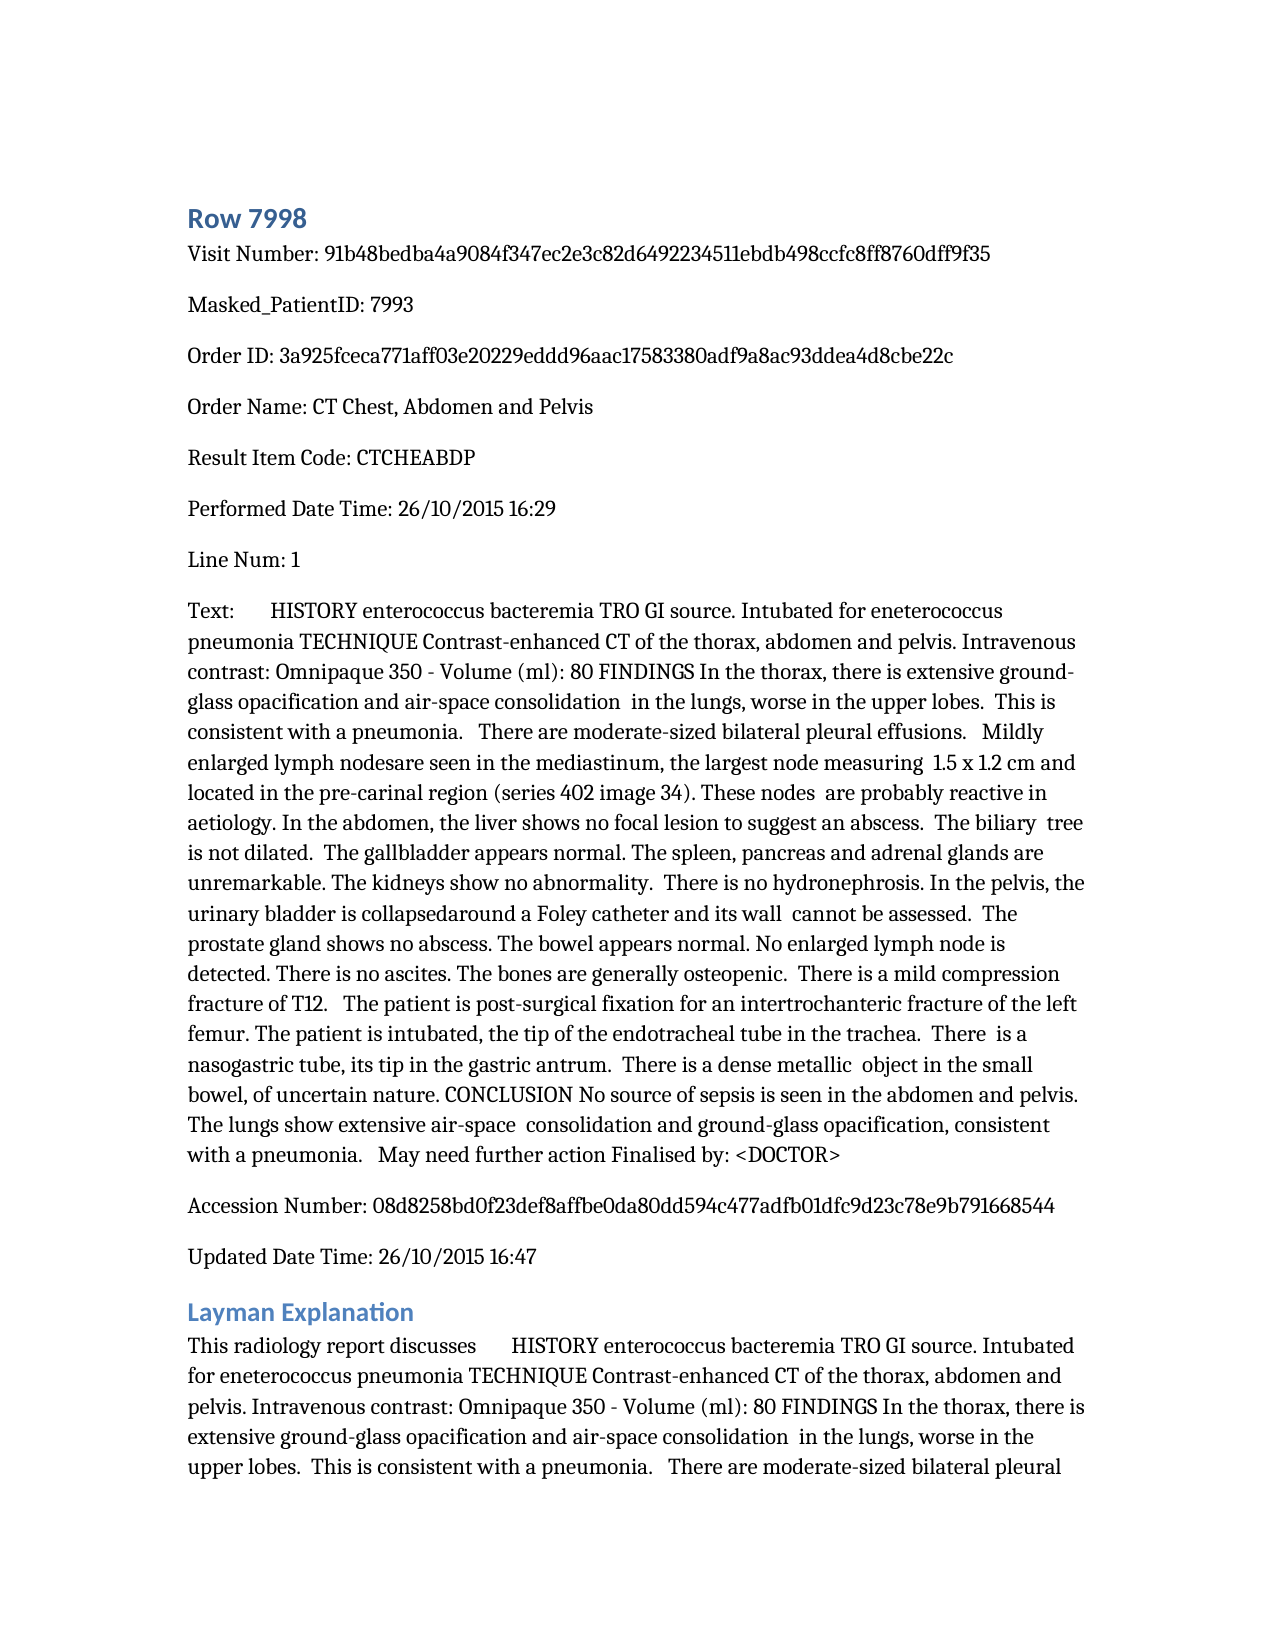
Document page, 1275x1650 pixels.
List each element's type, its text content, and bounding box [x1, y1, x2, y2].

text Order ID: 3a925fceca771aff03e20229eddd96aac17583380adf9a8ac93ddea4d8cbe22c [187, 343, 1087, 369]
text Text: HISTORY enterococcus bacteremia TRO GI source. Intubated for eneterococcus pneumonia TECHNIQUE Contrast-enhanced CT of the thorax, abdomen and pelvis. Intravenous contrast: Omnipaque 350 - Volume (ml): 80 FINDINGS In the thorax, there is extensive ground-glass opacification and air-space consolidation in the lungs, worse in the upper lobes. This is consistent with a pneumonia. There are moderate-sized bilateral pleural effusions. Mildly enlarged lymph nodesare seen in the mediastinum, the largest node measuring 1.5 x 1.2 cm and located in the pre-carinal region (series 402 image 34). These nodes are probably reactive in aetiology. In the abdomen, the liver shows no focal lesion to suggest an abscess. The biliary tree is not dilated. The gallbladder appears normal. The spleen, pancreas and adrenal glands are unremarkable. The kidneys show no abnormality. There is no hydronephrosis. In the pelvis, the urinary bladder is collapsedaround a Foley catheter and its wall cannot be assessed. The prostate gland shows no abscess. The bowel appears normal. No enlarged lymph node is detected. There is no ascites. The bones are generally osteopenic. There is a mild compression fracture of T12. The patient is post-surgical fixation for an intertrochanteric fracture of the left femur. The patient is intubated, the tip of the endotracheal tube in the trachea. There is a nasogastric tube, its tip in the gastric antrum. There is a dense metallic object in the small bowel, of uncertain nature. CONCLUSION No source of sepsis is seen in the abdomen and pelvis. The lungs show extensive air-space consolidation and ground-glass opacification, consistent with a pneumonia. May need further action Finalised by: <DOCTOR> [187, 598, 1087, 1168]
text Result Item Code: CTCHEABDP [187, 445, 1087, 471]
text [187, 1333, 1087, 1480]
text Performed Date Time: 26/10/2015 16:29 [187, 496, 1087, 522]
text Order Name: CT Chest, Abdomen and Pelvis [187, 394, 1087, 420]
text Masked_PatientID: 7993 [187, 292, 1087, 318]
text Visit Number: 91b48bedba4a9084f347ec2e3c82d6492234511ebdb498ccfc8ff8760dff9f35 [187, 241, 1087, 267]
text Updated Date Time: 26/10/2015 16:47 [187, 1244, 1087, 1270]
subtitle Row 7998 [187, 200, 1087, 236]
subtitle Layman Explanation [187, 1295, 1087, 1328]
text Line Num: 1 [187, 547, 1087, 573]
text Accession Number: 08d8258bd0f23def8affbe0da80dd594c477adfb01dfc9d23c78e9b791668544 [187, 1193, 1087, 1219]
